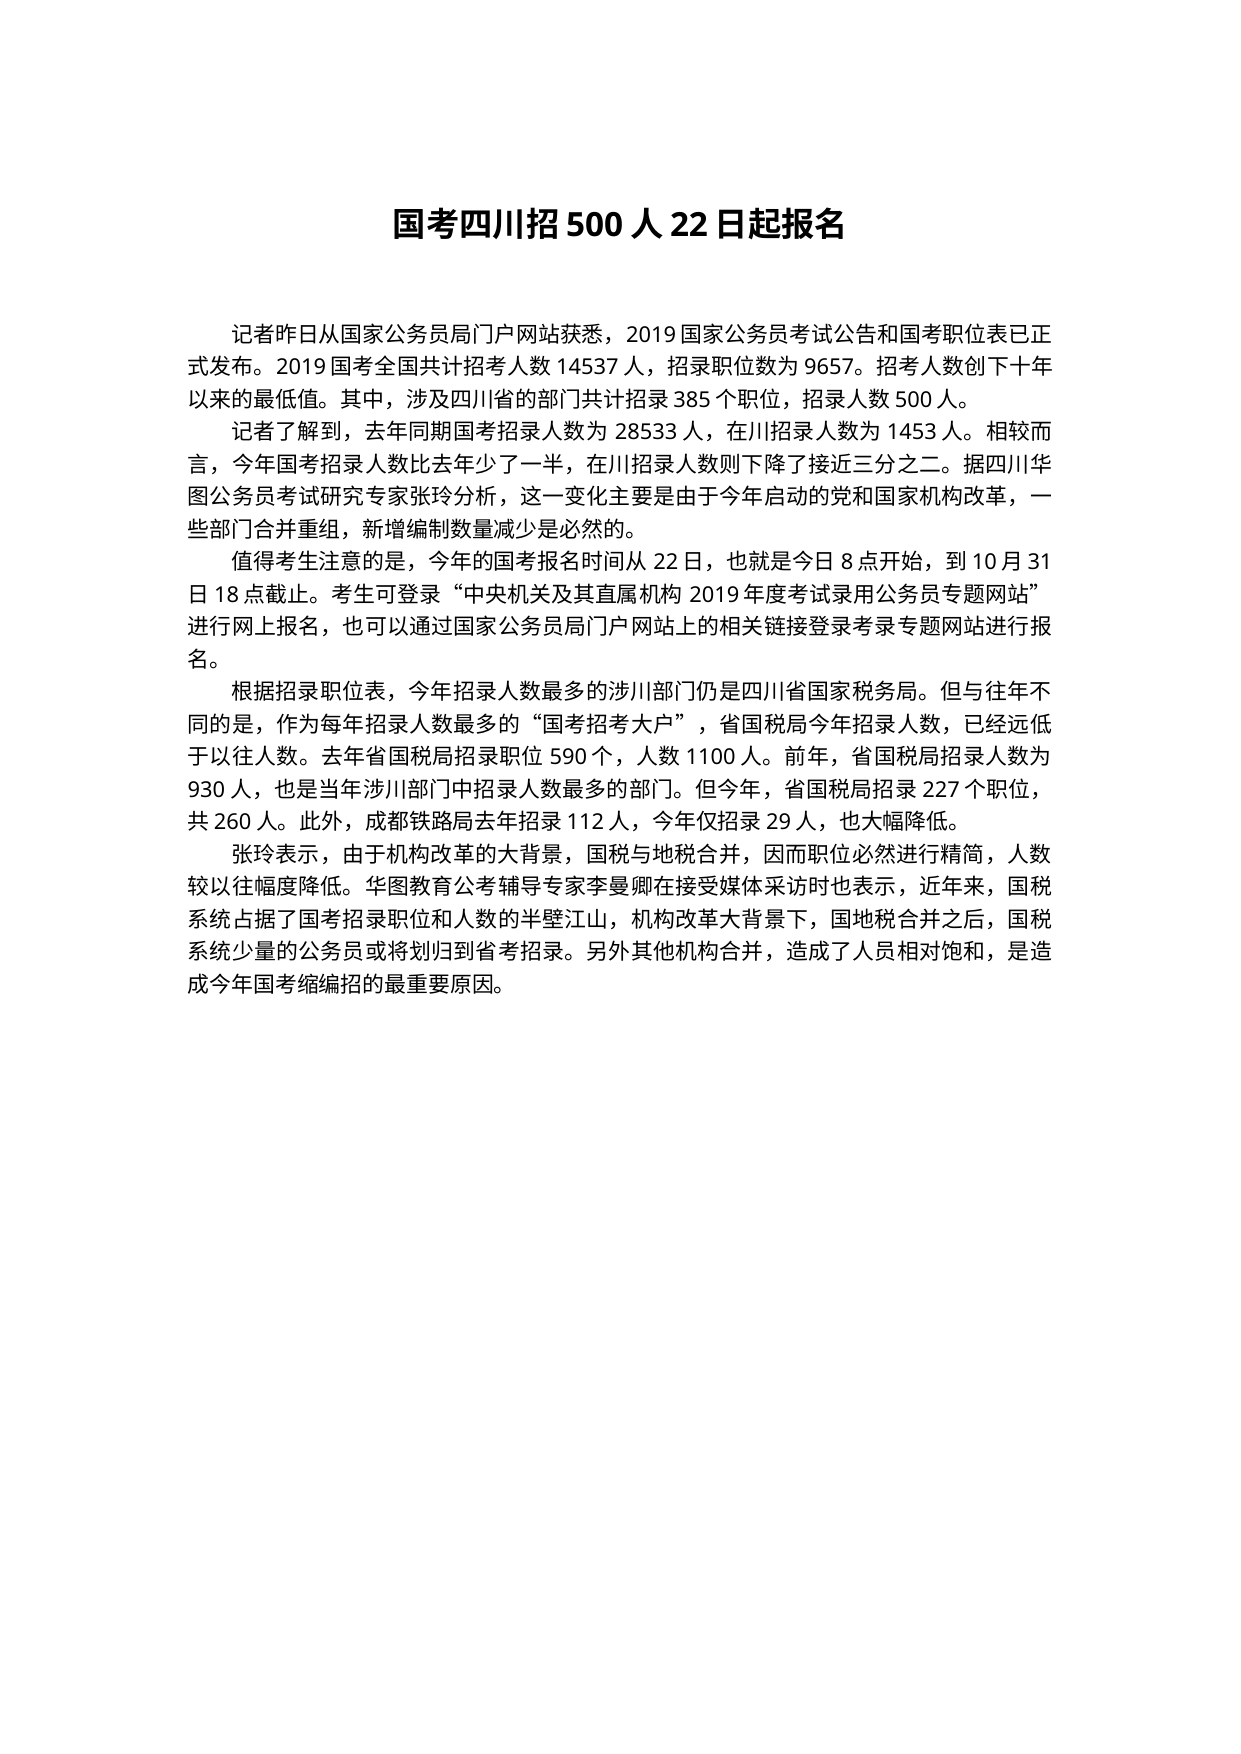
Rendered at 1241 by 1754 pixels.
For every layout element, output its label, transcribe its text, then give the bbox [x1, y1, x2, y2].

text 记者昨日从国家公务员局门户网站获悉，2019国家公务员考试公告和国考职位表已正式发布。2019国考全国共计招考人数14537人，招录职位数为9657。招考人数创下十年以来的最低值。其中，涉及四川省的部门共计招录385个职位，招录人数500人。 [187, 316, 1053, 414]
text 值得考生注意的是，今年的国考报名时间从22日，也就是今日8点开始，到10月31日18点截止。考生可登录“中央机关及其直属机构2019年度考试录用公务员专题网站”进行网上报名，也可以通过国家公务员局门户网站上的相关链接登录考录专题网站进行报名。 [187, 544, 1053, 674]
subtitle 国考四川招500人22日起报名 [187, 189, 1053, 254]
text 记者了解到，去年同期国考招录人数为28533人，在川招录人数为1453人。相较而言，今年国考招录人数比去年少了一半，在川招录人数则下降了接近三分之二。据四川华图公务员考试研究专家张玲分析，这一变化主要是由于今年启动的党和国家机构改革，一些部门合并重组，新增编制数量减少是必然的。 [187, 414, 1053, 544]
text 张玲表示，由于机构改革的大背景，国税与地税合并，因而职位必然进行精简，人数较以往幅度降低。华图教育公考辅导专家李曼卿在接受媒体采访时也表示，近年来，国税系统占据了国考招录职位和人数的半壁江山，机构改革大背景下，国地税合并之后，国税系统少量的公务员或将划归到省考招录。另外其他机构合并，造成了人员相对饱和，是造成今年国考缩编招的最重要原因。 [187, 836, 1053, 999]
text 根据招录职位表，今年招录人数最多的涉川部门仍是四川省国家税务局。但与往年不同的是，作为每年招录人数最多的“国考招考大户”，省国税局今年招录人数，已经远低于以往人数。去年省国税局招录职位590个，人数1100人。前年，省国税局招录人数为930人，也是当年涉川部门中招录人数最多的部门。但今年，省国税局招录227个职位，共260人。此外，成都铁路局去年招录112人，今年仅招录29人，也大幅降低。 [187, 674, 1053, 836]
